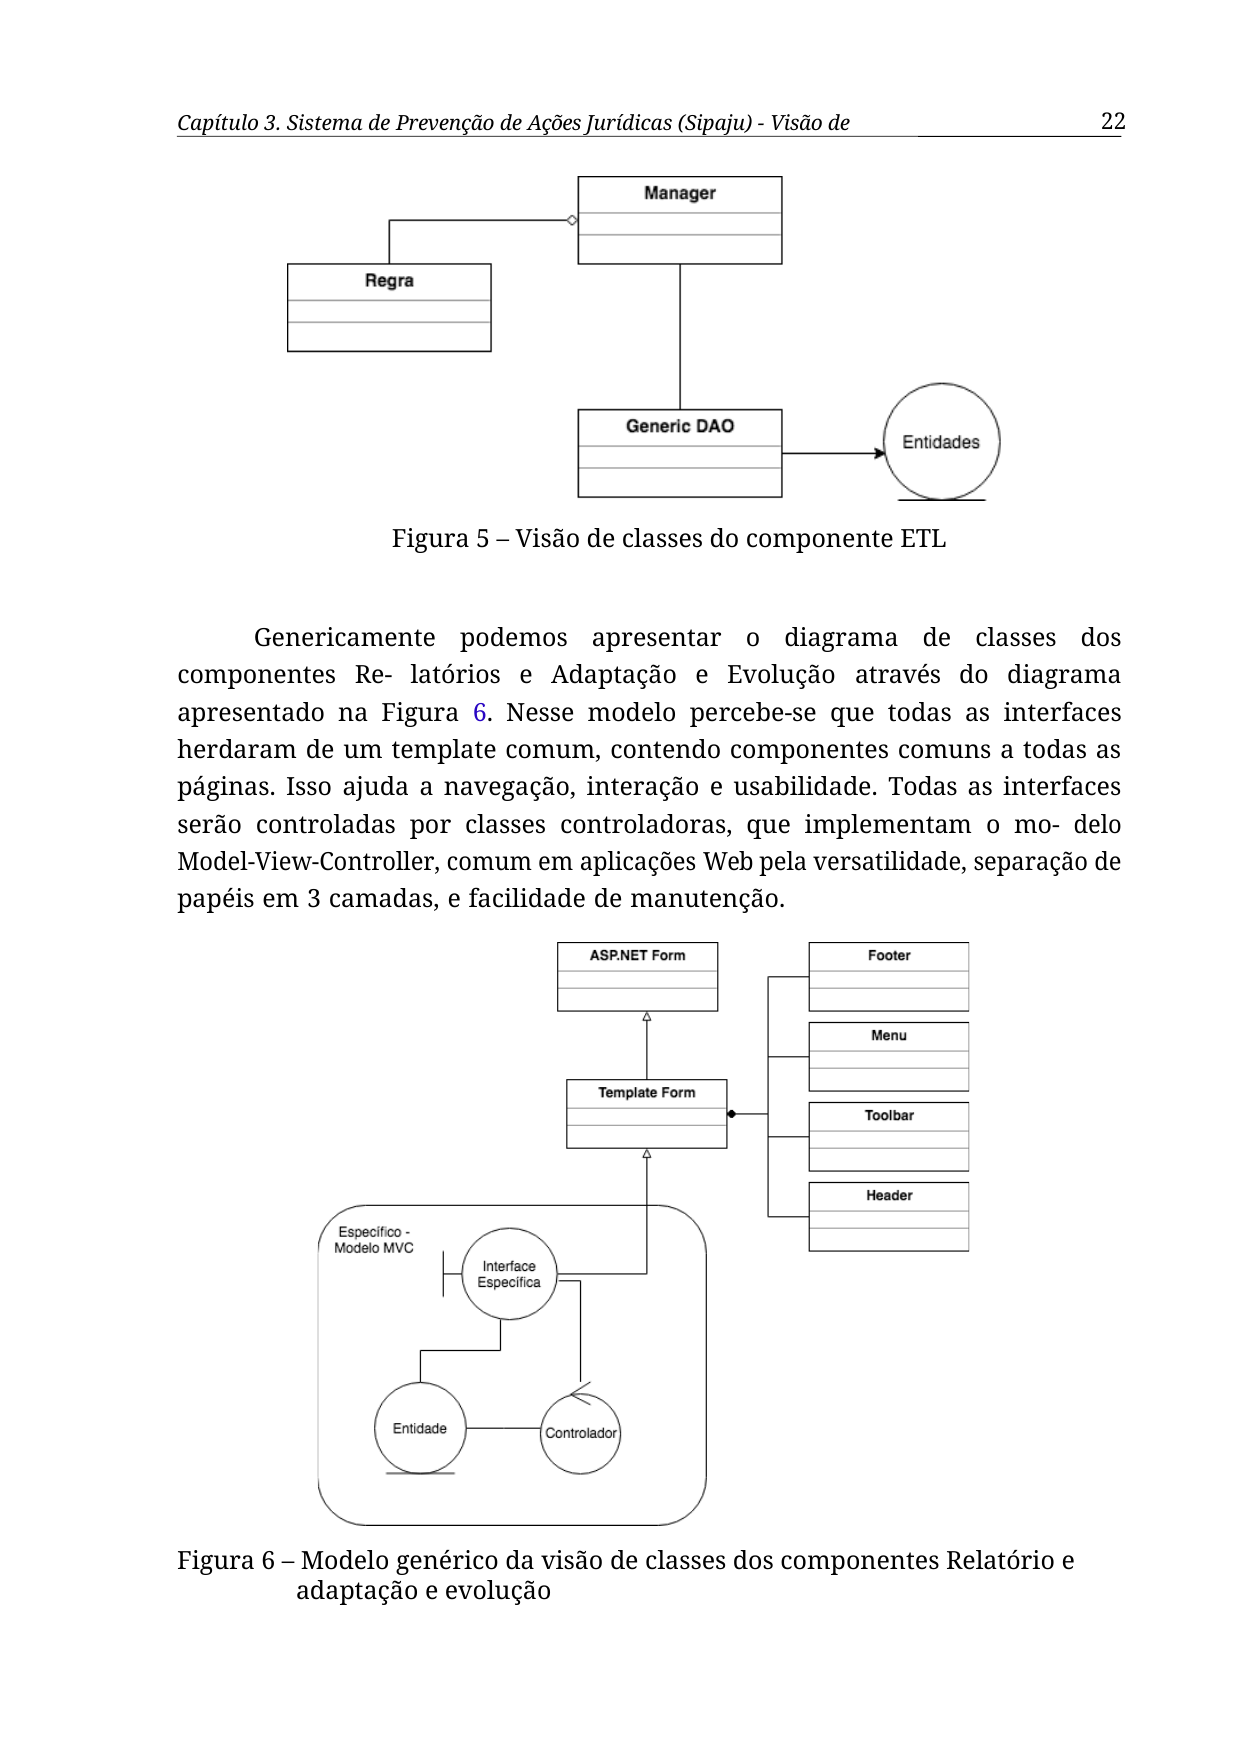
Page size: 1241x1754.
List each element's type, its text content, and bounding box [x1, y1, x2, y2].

text Figura 5 – Visão de classes do componente ETL [392, 520, 1219, 554]
picture [287, 176, 1001, 501]
text Genericamente podemos apresentar o diagrama de classes dos componentes Re- latórios e Adaptação e Evolução através do diagrama apresentado na Figura 6. Nesse modelo percebe-se que todas as interfaces herdaram de um template comum, contendo componentes comuns a todas as páginas. Isso ajuda a navegação, interação e usabilidade. Todas as interfaces serão controladas por classes controladoras, que implementam o mo- delo Model-View-Controller, comum em aplicações Web pela versatilidade, separação de papéis em 3 camadas, e facilidade de manutenção. [177, 619, 1122, 915]
picture [317, 942, 970, 1526]
